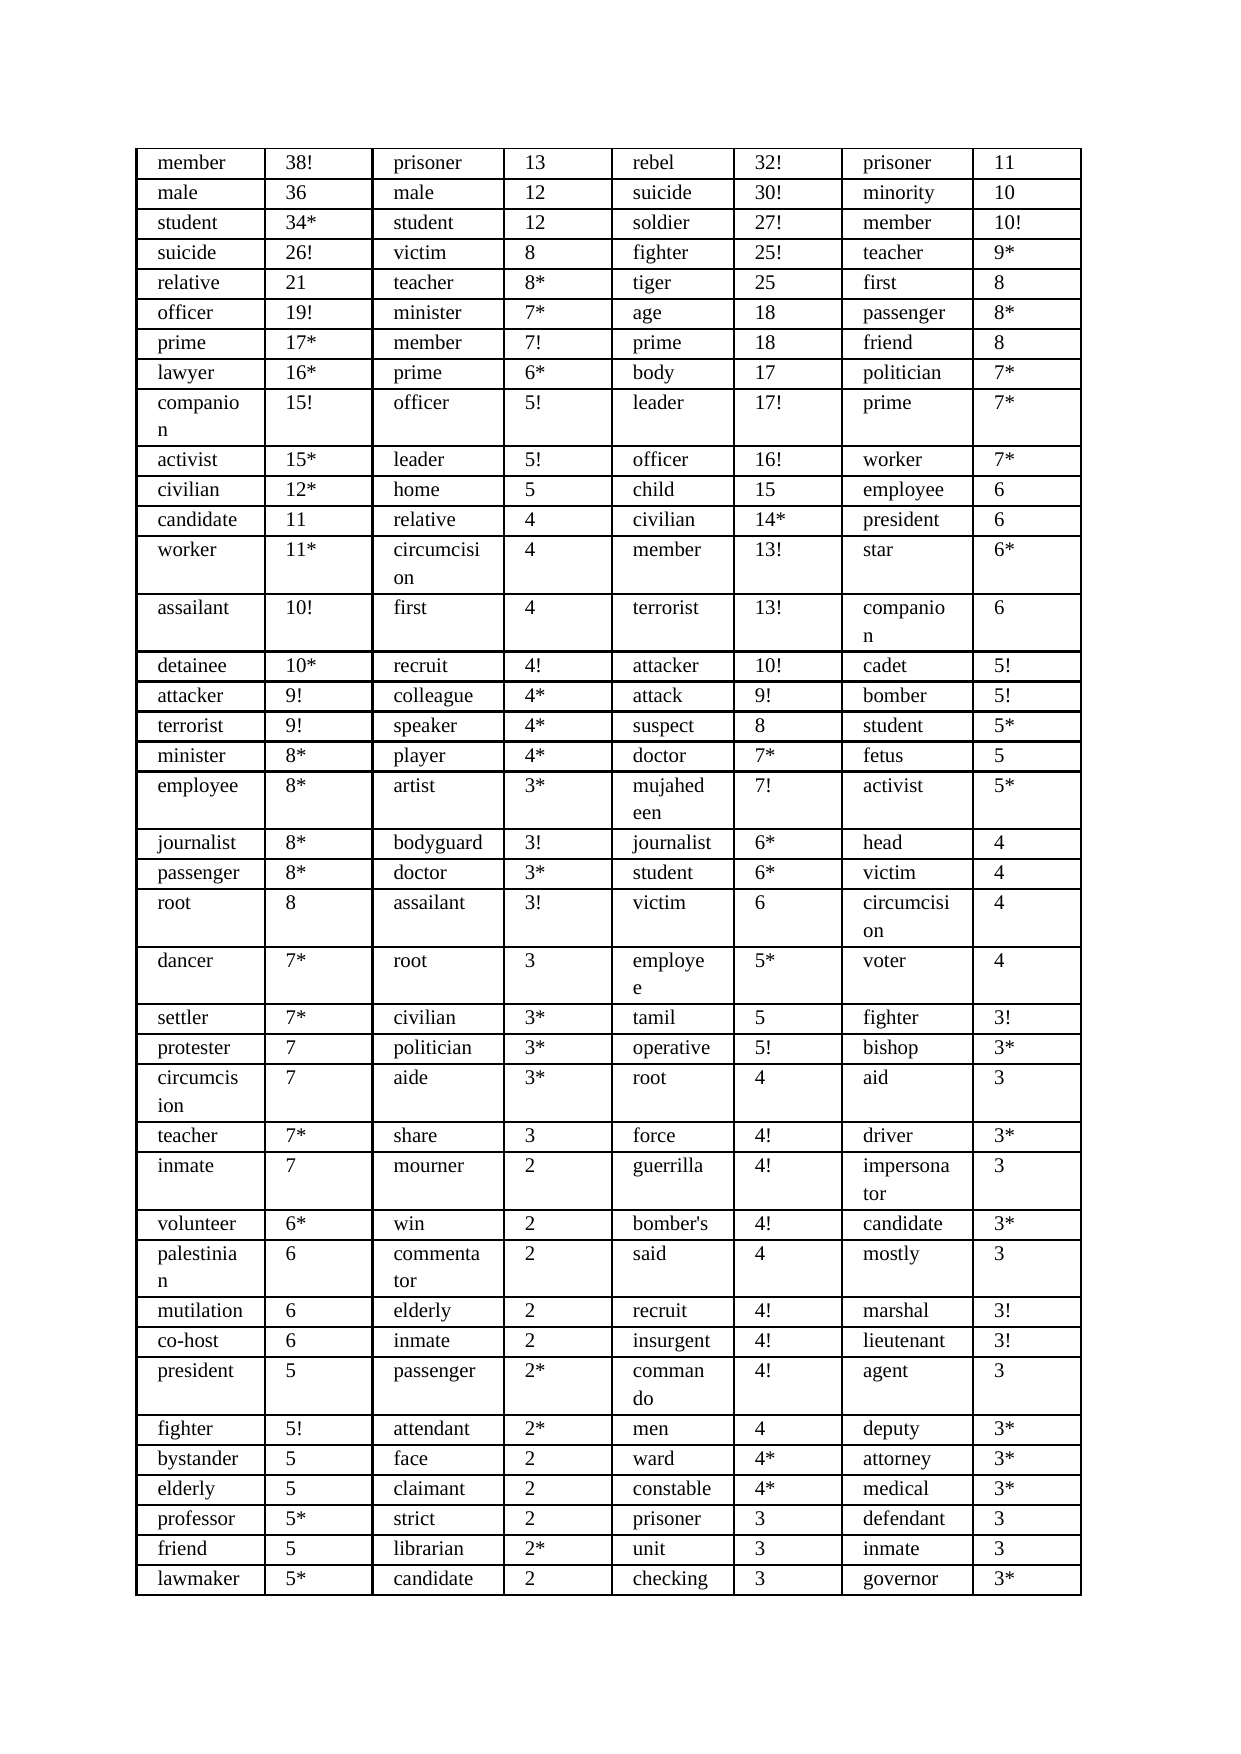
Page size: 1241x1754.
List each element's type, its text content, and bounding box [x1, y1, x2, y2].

table_cell soldier [613, 210, 733, 238]
table_cell worker [843, 447, 972, 475]
table_cell 6 [266, 1328, 371, 1356]
table_cell force [613, 1123, 733, 1151]
table_cell 18 [735, 300, 841, 328]
table_cell mutilation [138, 1298, 264, 1326]
table_cell 7* [266, 948, 371, 1003]
table_cell face [374, 1446, 503, 1474]
table_cell 5 [266, 1446, 371, 1474]
table_cell 3* [505, 1005, 611, 1033]
table_cell 4 [505, 507, 611, 535]
table_cell 16* [266, 360, 371, 388]
table_cell 3 [974, 1358, 1080, 1414]
table_cell attendant [374, 1416, 503, 1444]
table_cell checking [613, 1566, 733, 1594]
table_cell 7 [266, 1153, 371, 1208]
table_cell 26! [266, 240, 371, 268]
table_cell home [374, 477, 503, 505]
table_cell companion [138, 390, 264, 445]
table_cell attacker [138, 683, 264, 710]
table_cell member [374, 330, 503, 358]
table_cell fetus [843, 743, 972, 770]
table_cell artist [374, 773, 503, 828]
table_cell 2* [505, 1358, 611, 1414]
table_cell 11 [974, 149, 1080, 178]
table_cell mujahedeen [613, 773, 733, 828]
table_cell aid [843, 1065, 972, 1121]
table_cell teacher [843, 240, 972, 268]
table_cell 7* [974, 447, 1080, 475]
table_cell leader [613, 390, 733, 445]
table_cell 16! [735, 447, 841, 475]
table_cell 6* [735, 830, 841, 858]
table_cell prime [138, 330, 264, 358]
table_cell officer [374, 390, 503, 445]
table_cell 5* [266, 1566, 371, 1594]
table_cell civilian [374, 1005, 503, 1033]
table_cell member [138, 149, 264, 178]
table_cell volunteer [138, 1211, 264, 1238]
table_cell victim [843, 860, 972, 888]
table_cell librarian [374, 1536, 503, 1564]
table_cell assailant [374, 890, 503, 946]
table_cell suicide [138, 240, 264, 268]
table_cell journalist [138, 830, 264, 858]
table_cell win [374, 1211, 503, 1238]
table_cell defendant [843, 1506, 972, 1534]
table_cell circumcision [843, 890, 972, 946]
table_cell 3 [974, 1153, 1080, 1208]
table_cell ward [613, 1446, 733, 1474]
table_cell 3* [974, 1476, 1080, 1504]
table_cell companion [843, 595, 972, 650]
table_cell 6* [505, 360, 611, 388]
table_cell age [613, 300, 733, 328]
table_cell first [374, 595, 503, 650]
table_cell 3! [974, 1005, 1080, 1033]
table_cell 9* [974, 240, 1080, 268]
table_cell circumcision [374, 537, 503, 593]
table_cell palestinian [138, 1241, 264, 1296]
table_cell co-host [138, 1328, 264, 1356]
table_cell prime [843, 390, 972, 445]
table_cell 4* [735, 1476, 841, 1504]
table_cell 7 [266, 1065, 371, 1121]
table_cell 13! [735, 595, 841, 650]
table_cell 4* [735, 1446, 841, 1474]
table_cell 25 [735, 270, 841, 298]
table_cell 2 [505, 1328, 611, 1356]
table_cell 4! [735, 1211, 841, 1238]
table_cell 8* [505, 270, 611, 298]
table_cell worker [138, 537, 264, 593]
table_cell 18 [735, 330, 841, 358]
table_cell teacher [138, 1123, 264, 1151]
table_cell men [613, 1416, 733, 1444]
table_cell 3* [505, 860, 611, 888]
table_cell 3 [505, 948, 611, 1003]
table_cell inmate [374, 1328, 503, 1356]
table_cell 2* [505, 1536, 611, 1564]
table_cell lieutenant [843, 1328, 972, 1356]
table_cell 3! [505, 830, 611, 858]
table_cell employee [843, 477, 972, 505]
table_cell 3 [974, 1241, 1080, 1296]
table_cell doctor [613, 743, 733, 770]
table_cell 5! [505, 390, 611, 445]
table_cell 17! [735, 390, 841, 445]
table_cell professor [138, 1506, 264, 1534]
table_cell 4! [735, 1123, 841, 1151]
table_cell aide [374, 1065, 503, 1121]
table_cell candidate [374, 1566, 503, 1594]
table_cell elderly [138, 1476, 264, 1504]
table_cell insurgent [613, 1328, 733, 1356]
table_cell relative [138, 270, 264, 298]
table_cell 3* [974, 1035, 1080, 1063]
table_cell 4 [974, 890, 1080, 946]
table_cell tamil [613, 1005, 733, 1033]
table_cell constable [613, 1476, 733, 1504]
table_cell 5* [974, 713, 1080, 740]
table_cell friend [843, 330, 972, 358]
table_cell president [138, 1358, 264, 1414]
table_cell player [374, 743, 503, 770]
table_cell 2 [505, 1506, 611, 1534]
table_cell 5 [266, 1358, 371, 1414]
table_cell lawyer [138, 360, 264, 388]
table_cell 4 [974, 830, 1080, 858]
table_cell candidate [138, 507, 264, 535]
table_cell recruit [374, 653, 503, 680]
table_cell 7* [266, 1123, 371, 1151]
table_cell 8* [266, 860, 371, 888]
table_cell 4 [735, 1416, 841, 1444]
table_cell 4 [974, 860, 1080, 888]
table_cell 2 [505, 1476, 611, 1504]
table_cell student [374, 210, 503, 238]
table_cell marshal [843, 1298, 972, 1326]
table_cell 4* [505, 743, 611, 770]
table_cell fighter [138, 1416, 264, 1444]
table_cell 7* [974, 390, 1080, 445]
table_cell journalist [613, 830, 733, 858]
table_cell 7* [266, 1005, 371, 1033]
table_cell 3* [974, 1566, 1080, 1594]
table_cell 9! [266, 713, 371, 740]
table_cell 10 [974, 180, 1080, 208]
table_cell 5 [974, 743, 1080, 770]
table_cell 25! [735, 240, 841, 268]
table_cell 5* [974, 773, 1080, 828]
table_cell attack [613, 683, 733, 710]
table_cell 8* [266, 773, 371, 828]
table_cell child [613, 477, 733, 505]
table_cell 11* [266, 537, 371, 593]
table_cell 8 [266, 890, 371, 946]
table_cell 4! [735, 1153, 841, 1208]
table_cell 6* [735, 860, 841, 888]
table_cell 2 [505, 1566, 611, 1594]
table_cell prime [613, 330, 733, 358]
table_cell strict [374, 1506, 503, 1534]
table_cell 5 [266, 1476, 371, 1504]
table_cell 15 [735, 477, 841, 505]
table_cell 36 [266, 180, 371, 208]
table_cell claimant [374, 1476, 503, 1504]
table_cell 4 [505, 595, 611, 650]
table_cell elderly [374, 1298, 503, 1326]
table_cell 5! [266, 1416, 371, 1444]
table_cell impersonator [843, 1153, 972, 1208]
table_cell 8 [735, 713, 841, 740]
table_cell prime [374, 360, 503, 388]
table_cell speaker [374, 713, 503, 740]
table_cell unit [613, 1536, 733, 1564]
table_cell circumcision [138, 1065, 264, 1121]
table_cell minister [374, 300, 503, 328]
table_cell 27! [735, 210, 841, 238]
table_cell employee [613, 948, 733, 1003]
table_cell 3 [735, 1566, 841, 1594]
table_cell 15! [266, 390, 371, 445]
table_cell protester [138, 1035, 264, 1063]
table_cell operative [613, 1035, 733, 1063]
table_cell 8 [505, 240, 611, 268]
table_cell bystander [138, 1446, 264, 1474]
table_cell 12* [266, 477, 371, 505]
table_cell victim [613, 890, 733, 946]
table_cell 3 [974, 1536, 1080, 1564]
table_cell mostly [843, 1241, 972, 1296]
table_cell activist [843, 773, 972, 828]
table_cell star [843, 537, 972, 593]
table_cell 10! [735, 653, 841, 680]
table_cell 3* [974, 1446, 1080, 1474]
table_cell leader [374, 447, 503, 475]
table_cell 3 [735, 1536, 841, 1564]
table_cell 3* [974, 1416, 1080, 1444]
table_cell cadet [843, 653, 972, 680]
table_cell 2 [505, 1298, 611, 1326]
table_cell driver [843, 1123, 972, 1151]
table_cell prisoner [374, 149, 503, 178]
table_cell 10* [266, 653, 371, 680]
table_cell male [374, 180, 503, 208]
table_cell suicide [613, 180, 733, 208]
table_cell 17* [266, 330, 371, 358]
table_cell terrorist [138, 713, 264, 740]
table_cell 38! [266, 149, 371, 178]
table_cell 3! [505, 890, 611, 946]
table_cell 12 [505, 210, 611, 238]
table_cell 3* [505, 1065, 611, 1121]
table_cell 8 [974, 270, 1080, 298]
table_cell president [843, 507, 972, 535]
table_cell 4 [974, 948, 1080, 1003]
table_cell 8* [266, 743, 371, 770]
table_cell employee [138, 773, 264, 828]
table_cell candidate [843, 1211, 972, 1238]
table_cell 32! [735, 149, 841, 178]
table_cell male [138, 180, 264, 208]
table_cell 6 [266, 1241, 371, 1296]
table_cell 5 [735, 1005, 841, 1033]
table_cell victim [374, 240, 503, 268]
table_cell passenger [843, 300, 972, 328]
table_cell 4! [505, 653, 611, 680]
table_cell officer [613, 447, 733, 475]
table_cell member [843, 210, 972, 238]
table_cell officer [138, 300, 264, 328]
table_cell 3 [735, 1506, 841, 1534]
table_cell 4! [735, 1358, 841, 1414]
table_cell 3* [974, 1211, 1080, 1238]
table_cell 3! [974, 1328, 1080, 1356]
table_cell member [613, 537, 733, 593]
table_cell 7* [735, 743, 841, 770]
table_cell rebel [613, 149, 733, 178]
table_cell 6 [974, 595, 1080, 650]
table_cell governor [843, 1566, 972, 1594]
table_cell settler [138, 1005, 264, 1033]
table_cell 19! [266, 300, 371, 328]
table_cell activist [138, 447, 264, 475]
table_cell 34* [266, 210, 371, 238]
table_cell prisoner [613, 1506, 733, 1534]
table_cell 9! [266, 683, 371, 710]
table_cell share [374, 1123, 503, 1151]
table_cell 4 [735, 1241, 841, 1296]
table_cell minister [138, 743, 264, 770]
table_cell friend [138, 1536, 264, 1564]
table_cell 5 [266, 1536, 371, 1564]
table_cell 6 [266, 1298, 371, 1326]
table_cell 7 [266, 1035, 371, 1063]
table_cell 8 [974, 330, 1080, 358]
table_cell first [843, 270, 972, 298]
table_cell bomber's [613, 1211, 733, 1238]
table_cell 8* [266, 830, 371, 858]
table_cell 7* [505, 300, 611, 328]
table_cell detainee [138, 653, 264, 680]
table_cell tiger [613, 270, 733, 298]
table_cell agent [843, 1358, 972, 1414]
table_cell minority [843, 180, 972, 208]
table_cell root [374, 948, 503, 1003]
table_cell 7* [974, 360, 1080, 388]
table_cell commando [613, 1358, 733, 1414]
table_cell terrorist [613, 595, 733, 650]
table_cell 7! [735, 773, 841, 828]
table_cell 10! [974, 210, 1080, 238]
table_cell commentator [374, 1241, 503, 1296]
table_cell 6 [974, 507, 1080, 535]
table_cell civilian [138, 477, 264, 505]
table_cell bishop [843, 1035, 972, 1063]
table_cell 3* [974, 1123, 1080, 1151]
table_cell 6* [266, 1211, 371, 1238]
table_cell bomber [843, 683, 972, 710]
table_cell 2 [505, 1446, 611, 1474]
table_cell 3 [505, 1123, 611, 1151]
table_cell 9! [735, 683, 841, 710]
table_cell colleague [374, 683, 503, 710]
table_cell 3 [974, 1065, 1080, 1121]
table_cell suspect [613, 713, 733, 740]
table_cell dancer [138, 948, 264, 1003]
table_cell lawmaker [138, 1566, 264, 1594]
table_cell 7! [505, 330, 611, 358]
table_cell 14* [735, 507, 841, 535]
table_cell head [843, 830, 972, 858]
table_cell inmate [843, 1536, 972, 1564]
table_cell 5! [974, 653, 1080, 680]
table_cell 6* [974, 537, 1080, 593]
table_cell 6 [735, 890, 841, 946]
table_cell 5* [266, 1506, 371, 1534]
table_cell 12 [505, 180, 611, 208]
table_cell 8* [974, 300, 1080, 328]
table_cell 4 [505, 537, 611, 593]
table_cell inmate [138, 1153, 264, 1208]
table_cell attorney [843, 1446, 972, 1474]
table_cell 10! [266, 595, 371, 650]
table_cell 3! [974, 1298, 1080, 1326]
table_cell 4* [505, 683, 611, 710]
table_cell 30! [735, 180, 841, 208]
table_cell bodyguard [374, 830, 503, 858]
table_cell root [138, 890, 264, 946]
table_cell student [843, 713, 972, 740]
table_cell prisoner [843, 149, 972, 178]
table_cell 4* [505, 713, 611, 740]
table_cell deputy [843, 1416, 972, 1444]
table_cell teacher [374, 270, 503, 298]
table_cell 5! [735, 1035, 841, 1063]
table_cell 3* [505, 773, 611, 828]
table_cell medical [843, 1476, 972, 1504]
table_cell student [138, 210, 264, 238]
table_cell assailant [138, 595, 264, 650]
table_cell 5! [974, 683, 1080, 710]
table_cell politician [374, 1035, 503, 1063]
table_cell 13 [505, 149, 611, 178]
table_cell passenger [138, 860, 264, 888]
table_cell 5 [505, 477, 611, 505]
table_cell 11 [266, 507, 371, 535]
table_cell 2* [505, 1416, 611, 1444]
table_cell fighter [843, 1005, 972, 1033]
table_cell 5* [735, 948, 841, 1003]
table_cell 5! [505, 447, 611, 475]
table_cell body [613, 360, 733, 388]
table_cell 6 [974, 477, 1080, 505]
table_cell 13! [735, 537, 841, 593]
table_cell passenger [374, 1358, 503, 1414]
table_cell attacker [613, 653, 733, 680]
table_cell politician [843, 360, 972, 388]
table_cell 15* [266, 447, 371, 475]
table_cell said [613, 1241, 733, 1296]
table_cell 4! [735, 1328, 841, 1356]
table_cell guerrilla [613, 1153, 733, 1208]
table_cell doctor [374, 860, 503, 888]
table_cell 21 [266, 270, 371, 298]
table_cell 2 [505, 1211, 611, 1238]
table_cell 2 [505, 1153, 611, 1208]
table_cell civilian [613, 507, 733, 535]
table_cell 2 [505, 1241, 611, 1296]
table_cell student [613, 860, 733, 888]
table_cell mourner [374, 1153, 503, 1208]
table_cell 3 [974, 1506, 1080, 1534]
table_cell fighter [613, 240, 733, 268]
table_cell 4! [735, 1298, 841, 1326]
table_cell 3* [505, 1035, 611, 1063]
table_cell 17 [735, 360, 841, 388]
table_cell 4 [735, 1065, 841, 1121]
table_cell relative [374, 507, 503, 535]
table_cell recruit [613, 1298, 733, 1326]
table_cell root [613, 1065, 733, 1121]
table_cell voter [843, 948, 972, 1003]
